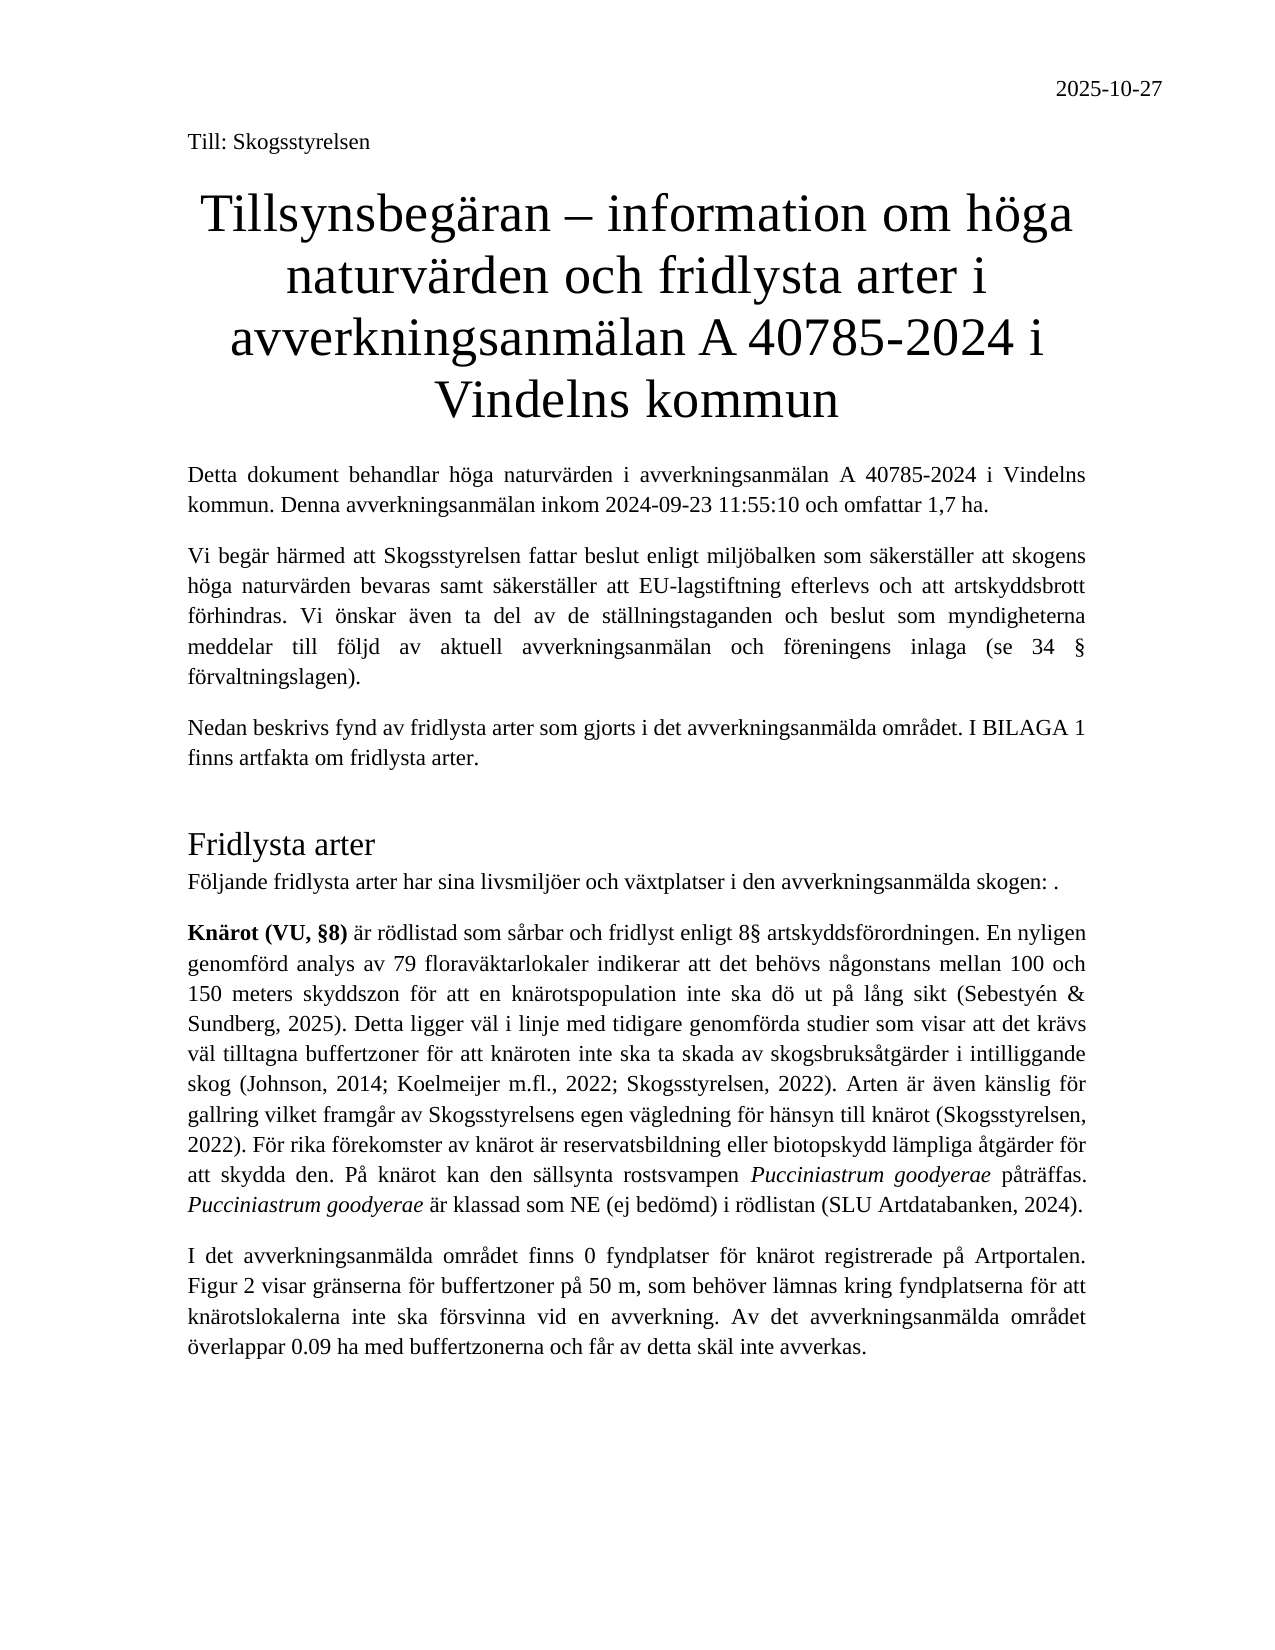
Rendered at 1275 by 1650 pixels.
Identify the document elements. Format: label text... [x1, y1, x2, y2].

text Vi begär härmed att Skogsstyrelsen fattar beslut enligt miljöbalken som säkerställer att skogens höga naturvärden bevaras samt säkerställer att EU-lagstiftning efterlevs och att artskyddsbrott förhindras. Vi önskar även ta del av de ställningstaganden och beslut som myndigheterna meddelar till följd av aktuell avverkningsanmälan och föreningens inlaga (se 34 § förvaltningslagen). [187, 542, 1087, 689]
text Nedan beskrivs fynd av fridlysta arter som gjorts i det avverkningsanmälda området. I BILAGA 1 finns artfakta om fridlysta arter. [187, 714, 1087, 771]
title Tillsynsbegäran – information om höga naturvärden och fridlysta arter i avverkningsanmälan A 40785-2024 i Vindelns kommun [187, 180, 1087, 429]
text Följande fridlysta arter har sina livsmiljöer och växtplatser i den avverkningsanmälda skogen: . [187, 868, 1087, 895]
subtitle Fridlysta arter [187, 824, 1087, 863]
text Detta dokument behandlar höga naturvärden i avverkningsanmälan A 40785-2024 i Vindelns kommun. Denna avverkningsanmälan inkom 2024-09-23 11:55:10 och omfattar 1,7 ha. [187, 461, 1087, 517]
text Knärot (VU, §8) är rödlistad som sårbar och fridlyst enligt 8§ artskyddsförordningen. En nyligen genomförd analys av 79 floraväktarlokaler indikerar att det behövs någonstans mellan 100 och 150 meters skyddszon för att en knärotspopulation inte ska dö ut på lång sikt (Sebestyén & Sundberg, 2025). Detta ligger väl i linje med tidigare genomförda studier som visar att det krävs väl tilltagna buffertzoner för att knäroten inte ska ta skada av skogsbruksåtgärder i intilliggande skog (Johnson, 2014; Koelmeijer m.fl., 2022; Skogsstyrelsen, 2022). Arten är även känslig för gallring vilket framgår av Skogsstyrelsens egen vägledning för hänsyn till knärot (Skogsstyrelsen, 2022). För rika förekomster av knärot är reservatsbildning eller biotopskydd lämpliga åtgärder för att skydda den. På knärot kan den sällsynta rostsvampen Pucciniastrum goodyerae påträffas. Pucciniastrum goodyerae är klassad som NE (ej bedömd) i rödlistan (SLU Artdatabanken, 2024). [187, 919, 1087, 1218]
text I det avverkningsanmälda området finns 0 fyndplatser för knärot registrerade på Artportalen. Figur 2 visar gränserna för buffertzoner på 50 m, som behöver lämnas kring fyndplatserna för att knärotslokalerna inte ska försvinna vid en avverkning. Av det avverkningsanmälda området överlappar 0.09 ha med buffertzonerna och får av detta skäl inte avverkas. [187, 1242, 1087, 1359]
